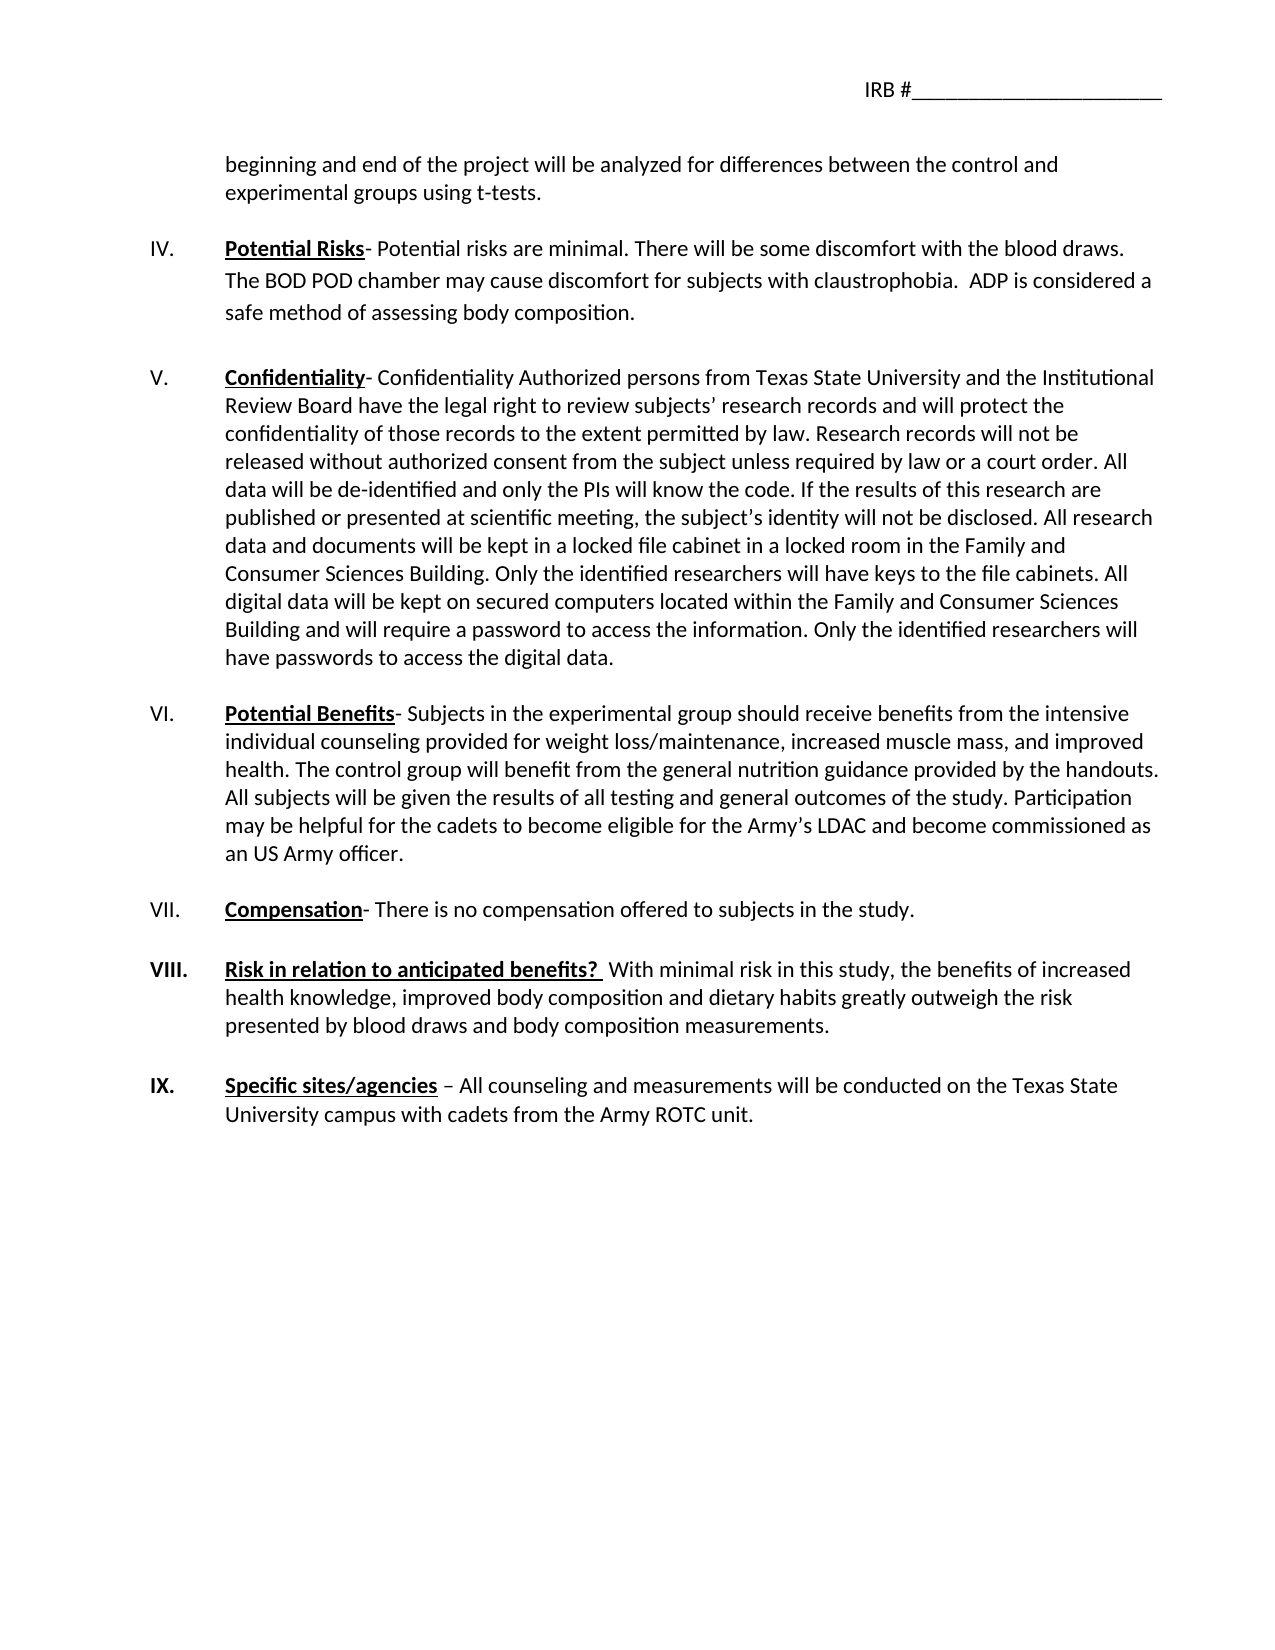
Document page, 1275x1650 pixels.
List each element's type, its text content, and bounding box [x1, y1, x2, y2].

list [225, 150, 1162, 206]
list Potential Benefits- Subjects in the experimental group should receive benefits from the intensive individual counseling provided for weight loss/maintenance, increased muscle mass, and improved health. The control group will benefit from the general nutrition guidance provided by the handouts. All subjects will be given the results of all testing and general outcomes of the study. Participation may be helpful for the cadets to become eligible for the Army’s LDAC and become commissioned as an US Army officer. [150, 699, 1162, 867]
list Specific sites/agencies – All counseling and measurements will be conducted on the Texas State University campus with cadets from the Army ROTC unit. [150, 1072, 1162, 1128]
list Compensation- There is no compensation offered to subjects in the study. [150, 895, 1162, 923]
list Risk in relation to anticipated benefits? With minimal risk in this study, the benefits of increased health knowledge, improved body composition and dietary habits greatly outweigh the risk presented by blood draws and body composition measurements. [150, 955, 1162, 1039]
list Potential Risks- Potential risks are minimal. There will be some discomfort with the blood draws. The BOD POD chamber may cause discomfort for subjects with claustrophobia. ADP is considered a safe method of assessing body composition. [150, 234, 1162, 326]
list Confidentiality- Confidentiality Authorized persons from Texas State University and the Institutional Review Board have the legal right to review subjects’ research records and will protect the confidentiality of those records to the extent permitted by law. Research records will not be released without authorized consent from the subject unless required by law or a court order. All data will be de-identified and only the PIs will know the code. If the results of this research are published or presented at scientific meeting, the subject’s identity will not be disclosed. All research data and documents will be kept in a locked file cabinet in a locked room in the Family and Consumer Sciences Building. Only the identified researchers will have keys to the file cabinets. All digital data will be kept on secured computers located within the Family and Consumer Sciences Building and will require a password to access the information. Only the identified researchers will have passwords to access the digital data. [150, 363, 1162, 671]
